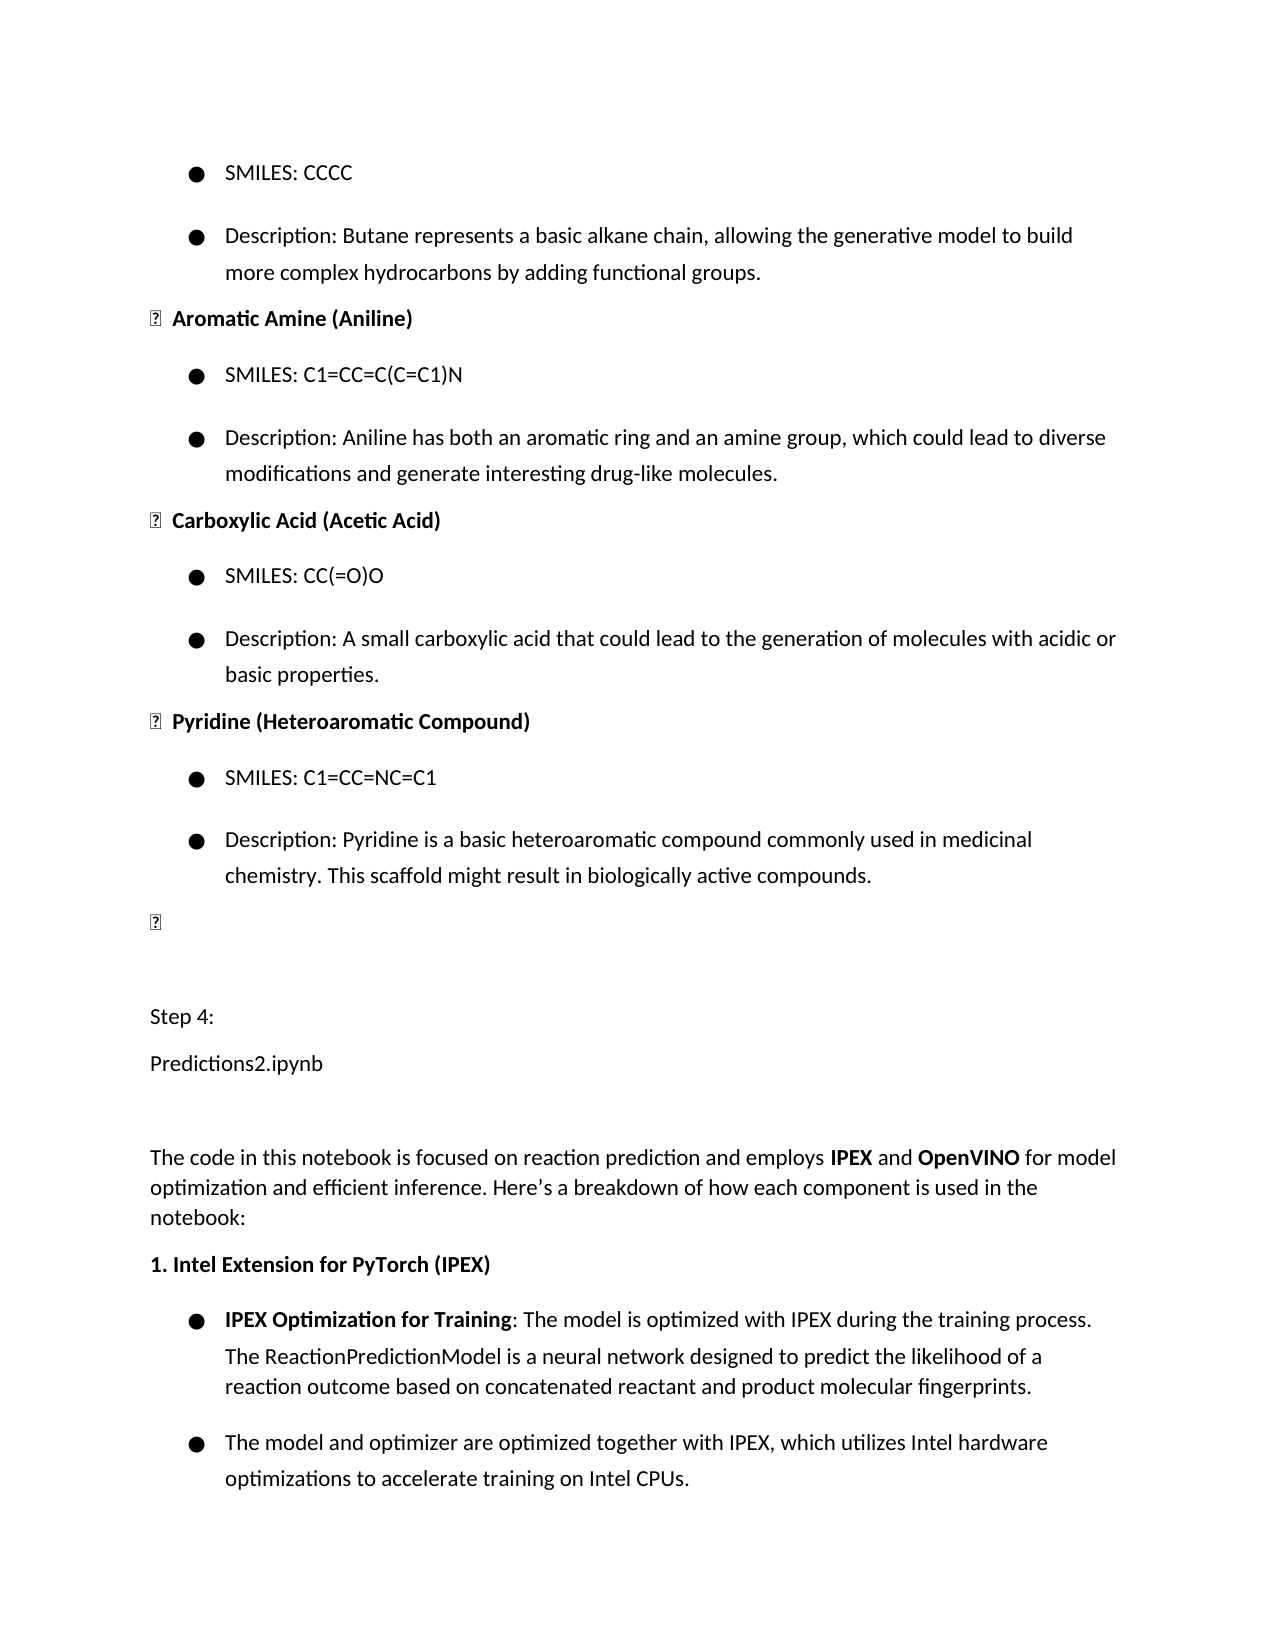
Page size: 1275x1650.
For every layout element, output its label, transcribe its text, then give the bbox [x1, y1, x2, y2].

list SMILES: C1=CC=C(C=C1)N [187, 351, 1125, 394]
list Description: Butane represents a basic alkane chain, allowing the generative model to build more complex hydrocarbons by adding functional groups. [187, 213, 1125, 286]
list SMILES: CCCC [187, 150, 1125, 193]
text Predictions2.ipynb [150, 1049, 1125, 1077]
text  Aromatic Amine (Aniline) [150, 304, 1125, 332]
text  Pyridine (Heteroaromatic Compound) [150, 707, 1125, 735]
list The model and optimizer are optimized together with IPEX, which utilizes Intel hardware optimizations to accelerate training on Intel CPUs. [187, 1419, 1125, 1492]
list SMILES: C1=CC=NC=C1 [187, 754, 1125, 797]
list IPEX Optimization for Training: The model is optimized with IPEX during the training process. The ReactionPredictionModel is a neural network designed to predict the likelihood of a reaction outcome based on concatenated reactant and product molecular fingerprints. [187, 1297, 1125, 1400]
text  Carboxylic Acid (Acetic Acid) [150, 506, 1125, 534]
text  [150, 908, 1125, 937]
text Step 4: [150, 1002, 1125, 1030]
text 1. Intel Extension for PyTorch (IPEX) [150, 1250, 1125, 1278]
list Description: Aniline has both an aromatic ring and an amine group, which could lead to diverse modifications and generate interesting drug-like molecules. [187, 414, 1125, 487]
list SMILES: CC(=O)O [187, 553, 1125, 595]
text The code in this notebook is focused on reaction prediction and employs IPEX and OpenVINO for model optimization and efficient inference. Here’s a breakdown of how each component is used in the notebook: [150, 1143, 1125, 1231]
list Description: Pyridine is a basic heteroaromatic compound commonly used in medicinal chemistry. This scaffold might result in biologically active compounds. [187, 817, 1125, 890]
list Description: A small carboxylic acid that could lead to the generation of molecules with acidic or basic properties. [187, 615, 1125, 688]
